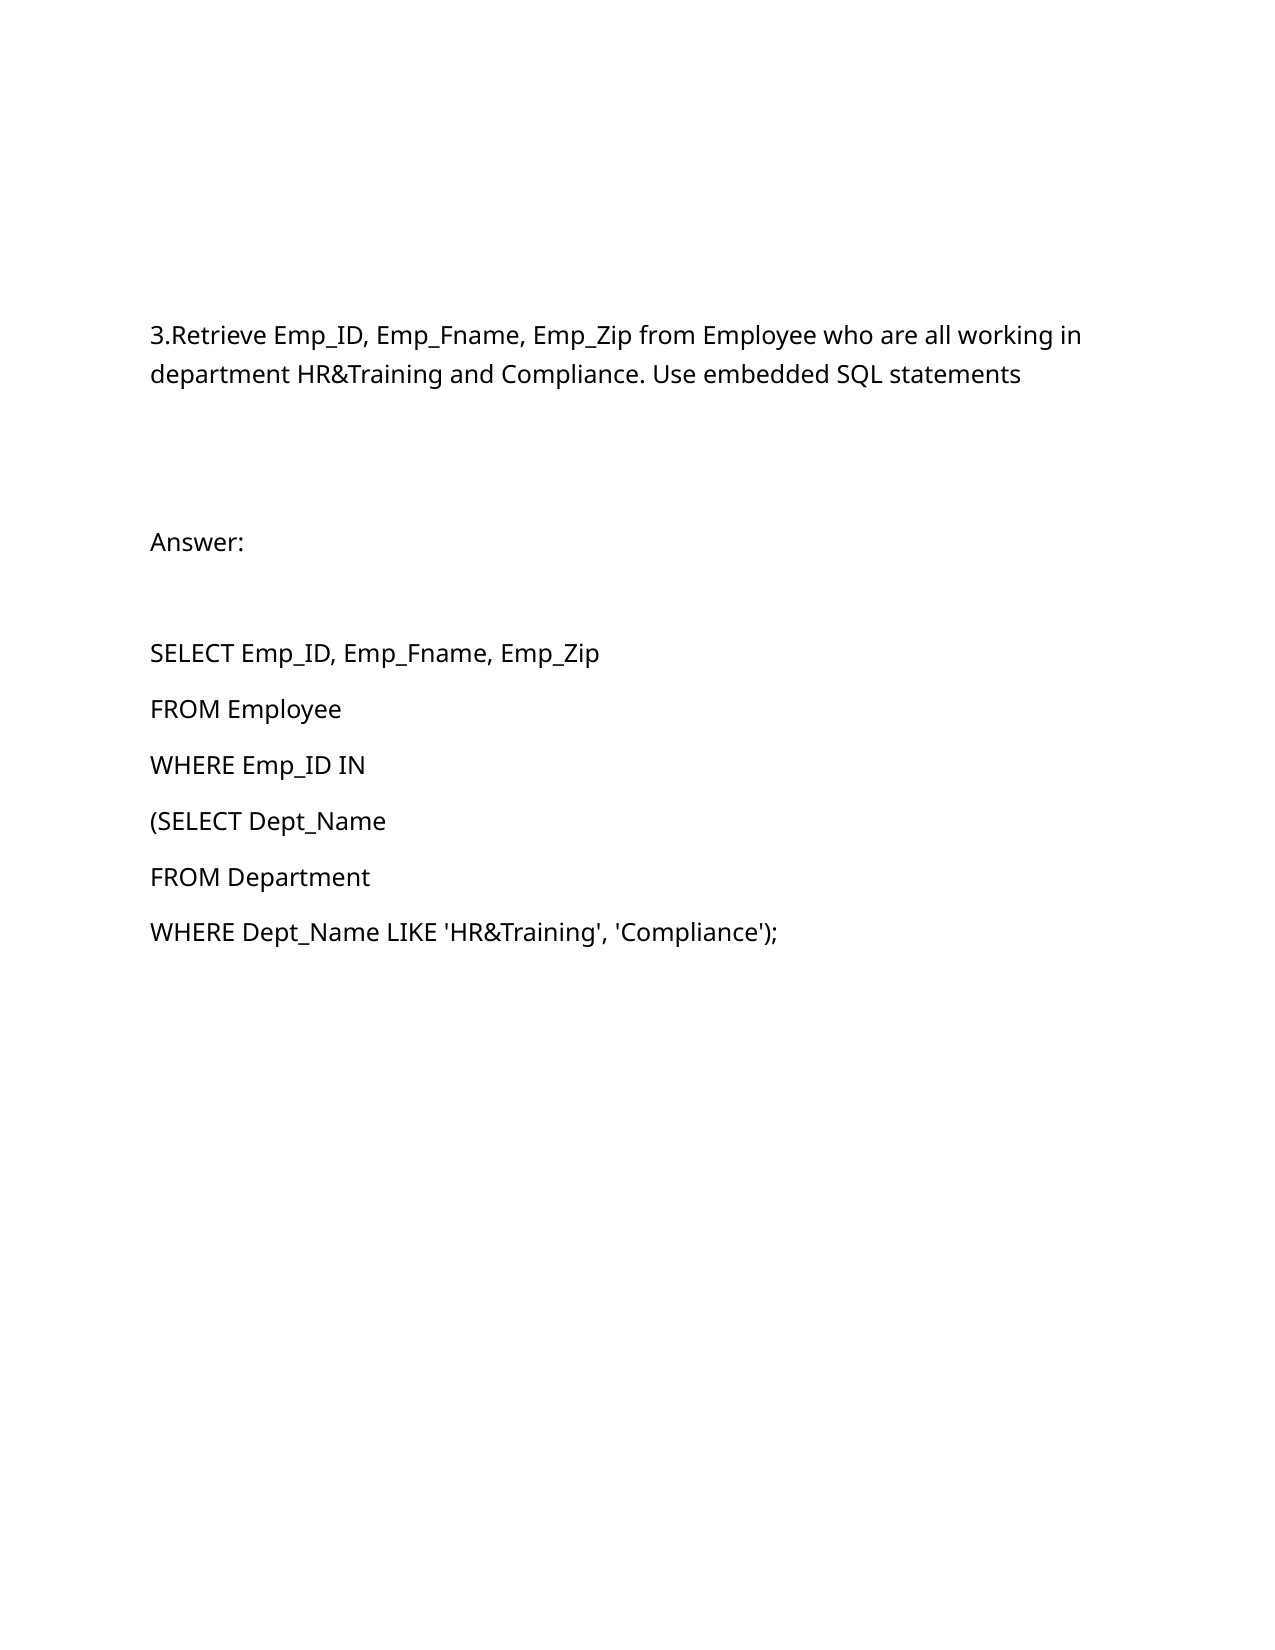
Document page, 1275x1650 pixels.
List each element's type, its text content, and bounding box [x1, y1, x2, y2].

text WHERE Emp_ID IN [150, 747, 1125, 782]
text Answer: [150, 524, 1125, 558]
text (SELECT Dept_Name [150, 803, 1125, 837]
text 3.Retrieve Emp_ID, Emp_Fname, Emp_Zip from Employee who are all working in department HR&Training and Compliance. Use embedded SQL statements [150, 317, 1125, 391]
text SELECT Emp_ID, Emp_Fname, Emp_Zip [150, 636, 1125, 670]
text FROM Employee [150, 692, 1125, 726]
text WHERE Dept_Name LIKE 'HR&Training', 'Compliance'); [150, 915, 1125, 949]
text FROM Department [150, 859, 1125, 893]
